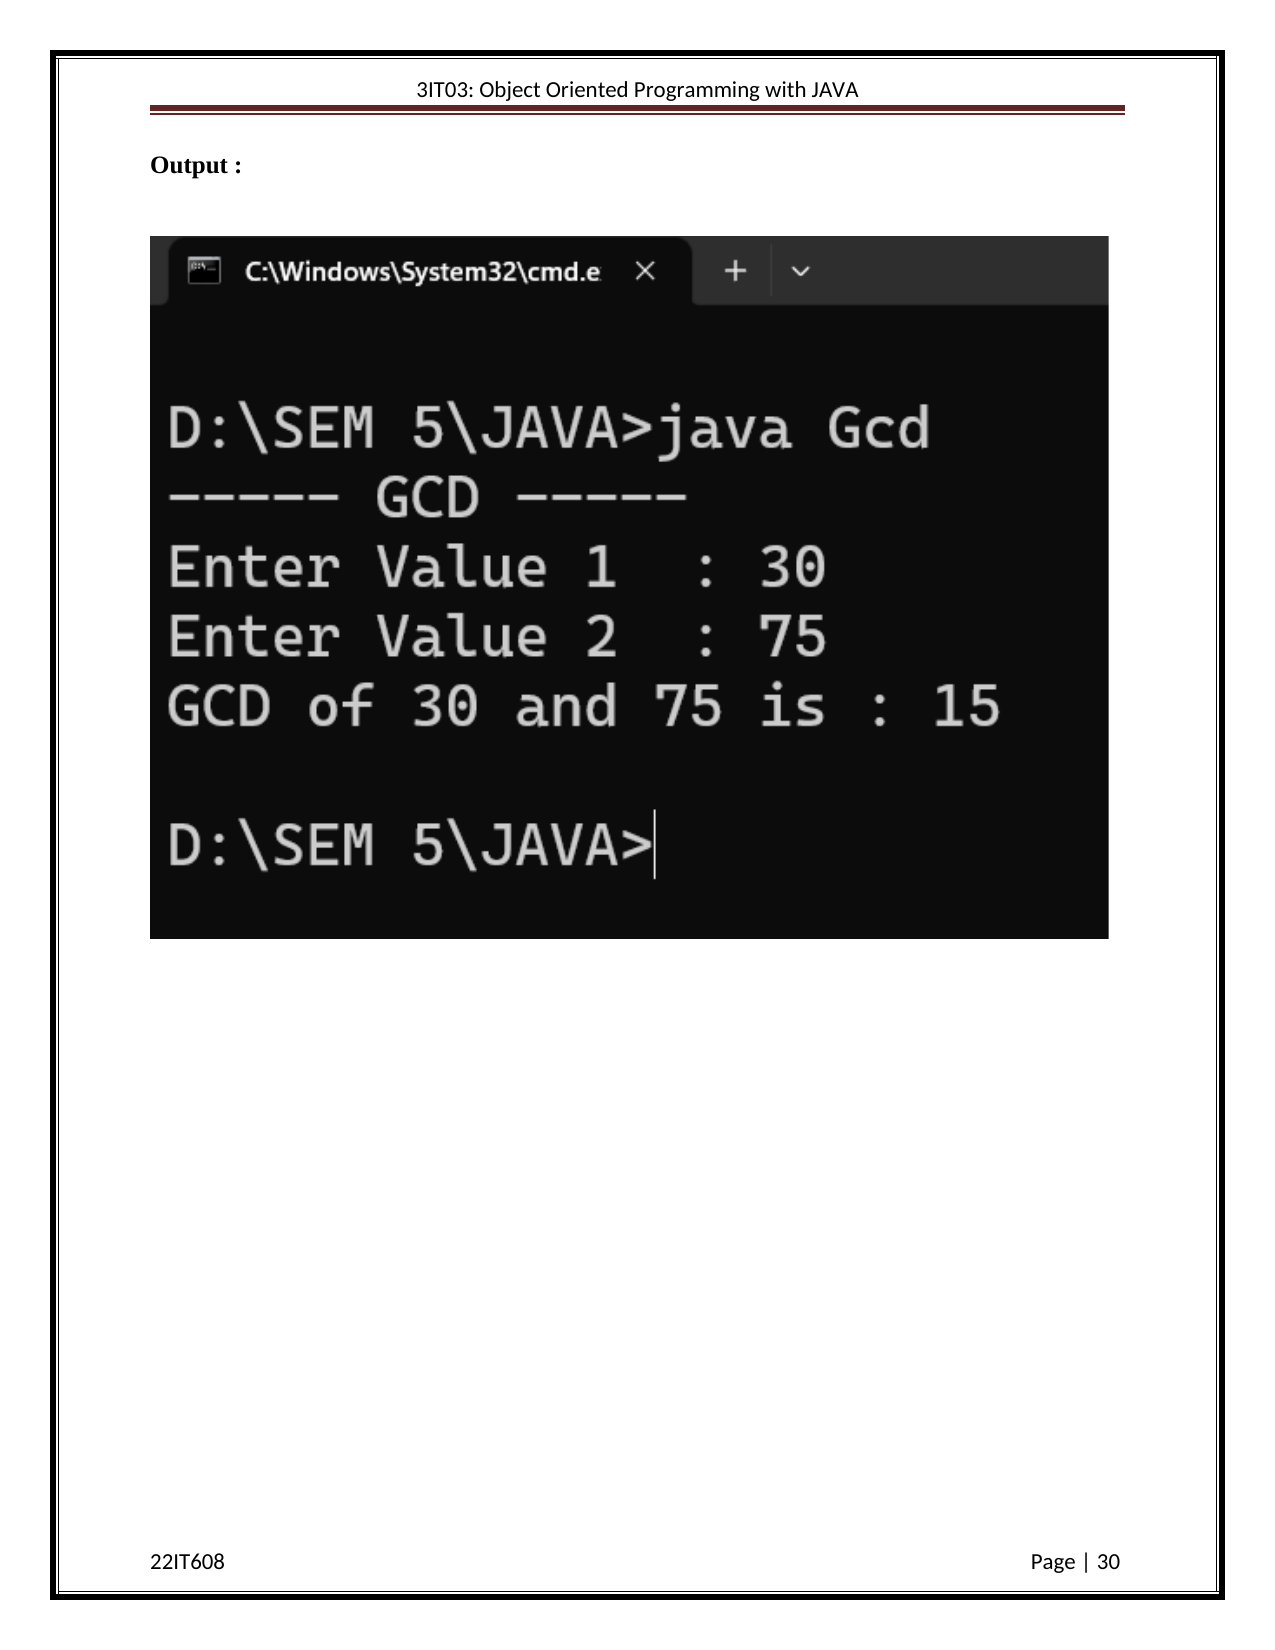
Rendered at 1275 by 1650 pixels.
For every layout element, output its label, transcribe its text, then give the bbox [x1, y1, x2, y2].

text Output : [150, 150, 1125, 179]
picture [150, 236, 1109, 939]
